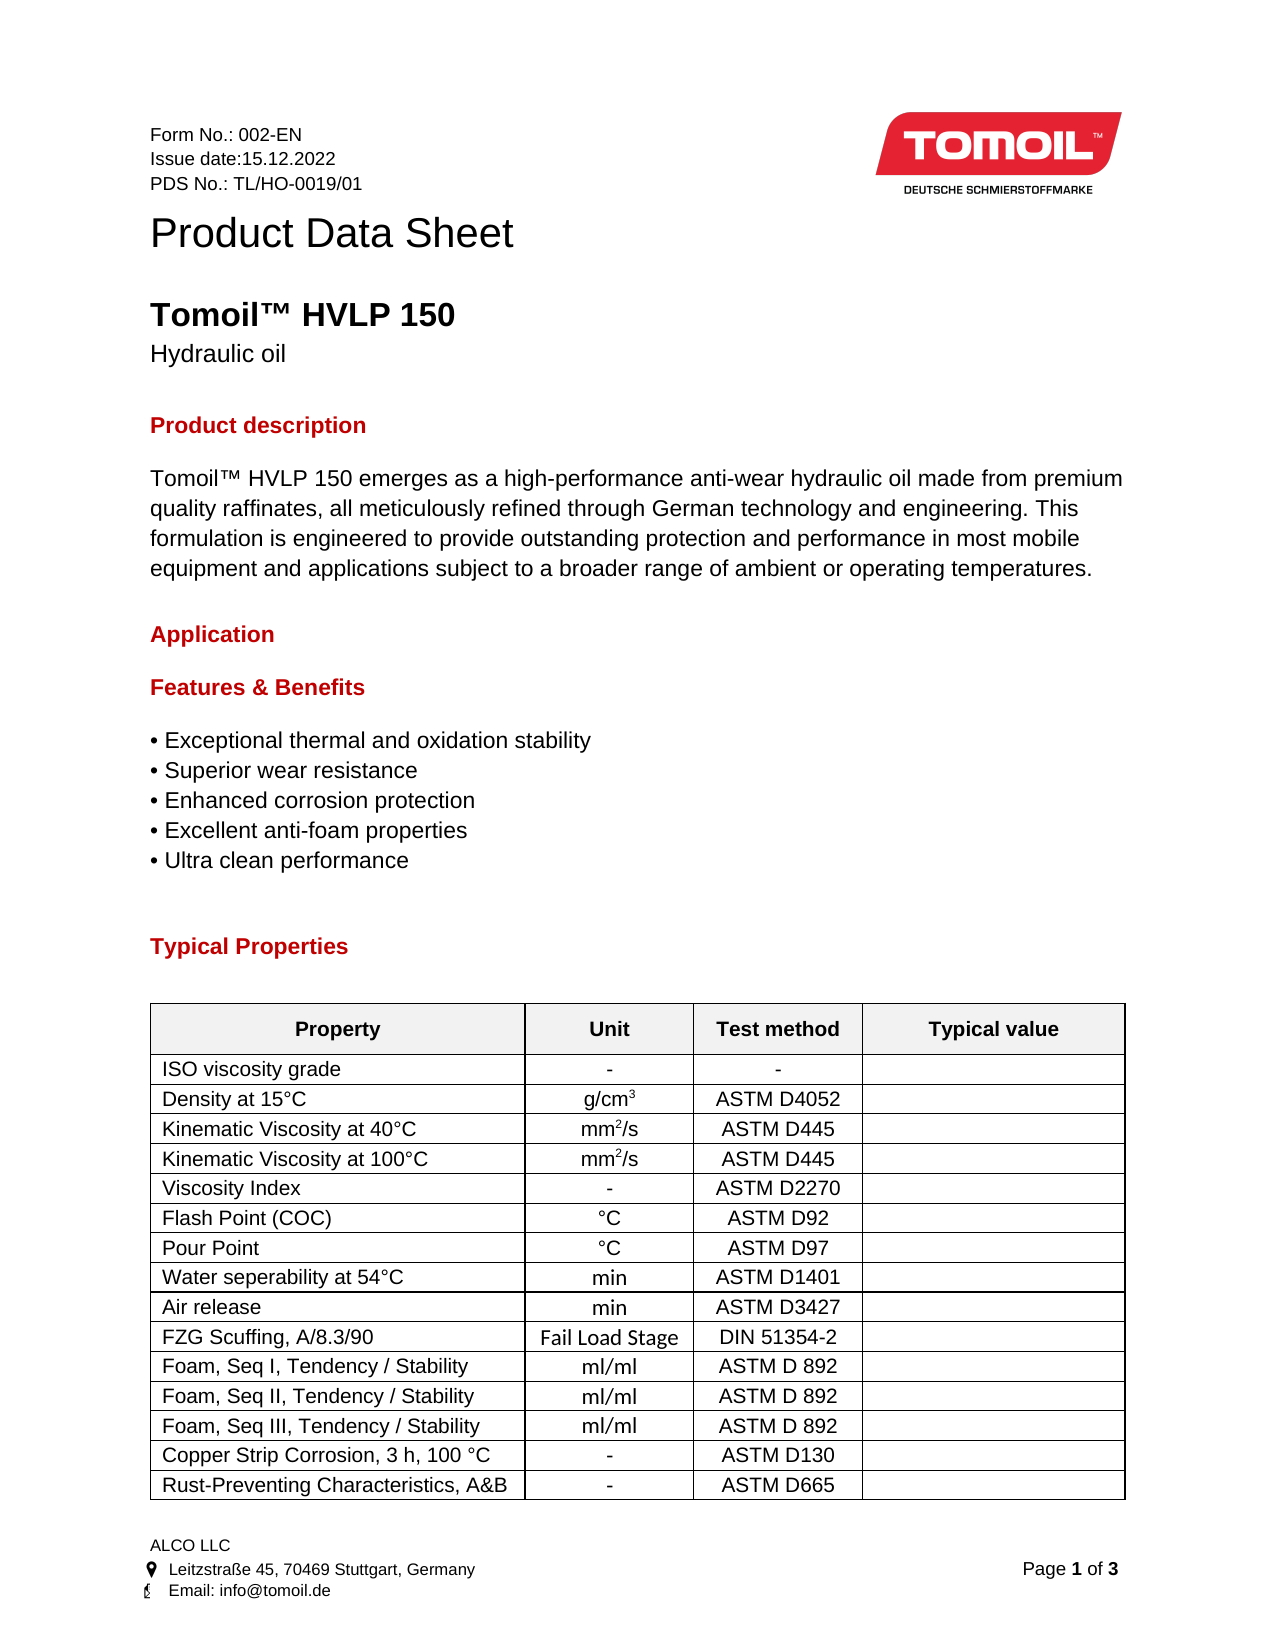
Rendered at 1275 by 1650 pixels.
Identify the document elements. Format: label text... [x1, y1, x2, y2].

table_cell ASTM D445 [694, 1114, 862, 1143]
table_cell ASTM D 892 [694, 1411, 862, 1440]
table_cell min [526, 1263, 693, 1291]
table_cell [863, 1471, 1124, 1499]
text Features & Benefits [150, 674, 1125, 700]
table_cell ASTM D665 [694, 1471, 862, 1499]
table_cell Viscosity Index [151, 1174, 524, 1202]
text Product description [150, 412, 1125, 438]
text Tomoil™ HVLP 150 emerges as a high-performance anti-wear hydraulic oil made from premium quality raffinates, all meticulously refined through German technology and engineering. This formulation is engineered to provide outstanding protection and performance in most mobile equipment and applications subject to a broader range of ambient or operating temperatures. [150, 464, 1125, 581]
table_cell Pour Point [151, 1233, 524, 1262]
table_cell [863, 1263, 1124, 1291]
text Product Data Sheet [150, 209, 1125, 257]
table_cell ASTM D 892 [694, 1352, 862, 1381]
table_cell ASTM D 892 [694, 1382, 862, 1410]
text Application [150, 621, 1125, 648]
table_header Property [151, 1004, 524, 1054]
table_cell ASTM D92 [694, 1204, 862, 1232]
text Typical Properties [150, 933, 1125, 959]
table_cell [863, 1441, 1124, 1469]
table_cell Foam, Seq I, Tendency / Stability [151, 1352, 524, 1381]
table_cell ISO viscosity grade [151, 1055, 524, 1084]
table_cell mm2/s [526, 1114, 693, 1143]
table_header Typical value [863, 1004, 1124, 1054]
table_cell ml/ml [526, 1382, 693, 1410]
table_cell min [526, 1293, 693, 1321]
table_cell °C [526, 1233, 693, 1262]
table_cell [863, 1293, 1124, 1321]
table_cell ASTM D2270 [694, 1174, 862, 1202]
table_cell [863, 1204, 1124, 1232]
table_cell [863, 1144, 1124, 1173]
table_cell [863, 1352, 1124, 1381]
picture [141, 1558, 163, 1599]
table_cell [863, 1382, 1124, 1410]
table_cell mm2/s [526, 1144, 693, 1173]
text Tomoil™ HVLP 150 [150, 295, 1125, 333]
table_cell Foam, Seq III, Tendency / Stability [151, 1411, 524, 1440]
table_cell [863, 1085, 1124, 1113]
table_cell ASTM D97 [694, 1233, 862, 1262]
table_cell Flash Point (COC) [151, 1204, 524, 1232]
table_cell [863, 1174, 1124, 1202]
table_cell - [526, 1441, 693, 1469]
table_cell Density at 15°C [151, 1085, 524, 1113]
table_cell ASTM D3427 [694, 1293, 862, 1321]
table_cell - [526, 1471, 693, 1499]
table_cell g/cm3 [526, 1085, 693, 1113]
table_cell Kinematic Viscosity at 40°C [151, 1114, 524, 1143]
table_cell - [694, 1055, 862, 1084]
table_cell Rust-Preventing Characteristics, A&B [151, 1471, 524, 1499]
table_cell DIN 51354-2 [694, 1322, 862, 1351]
table_cell Kinematic Viscosity at 100°C [151, 1144, 524, 1173]
table_cell [863, 1114, 1124, 1143]
table_header Test method [694, 1004, 862, 1054]
table_cell [863, 1055, 1124, 1084]
table_cell ml/ml [526, 1411, 693, 1440]
table_cell - [526, 1055, 693, 1084]
table_cell Air release [151, 1293, 524, 1321]
table_cell FZG Scuffing, A/8.3/90 [151, 1322, 524, 1351]
table_cell ASTM D130 [694, 1441, 862, 1469]
table_cell Copper Strip Corrosion, 3 h, 100 °C [151, 1441, 524, 1469]
text Hydraulic oil [150, 339, 1125, 368]
table_cell [863, 1233, 1124, 1262]
table_cell °C [526, 1204, 693, 1232]
text • Exceptional thermal and oxidation stability • Superior wear resistance • Enhanced corrosion protection • Excellent anti-foam properties • Ultra clean performance [150, 727, 1125, 874]
table_cell Foam, Seq II, Tendency / Stability [151, 1382, 524, 1410]
table_cell - [526, 1174, 693, 1202]
picture [871, 73, 1125, 209]
table_cell [863, 1411, 1124, 1440]
table_cell ASTM D1401 [694, 1263, 862, 1291]
table_cell Water seperability at 54°C [151, 1263, 524, 1291]
table_cell ml/ml [526, 1352, 693, 1381]
table_cell ASTM D445 [694, 1144, 862, 1173]
table_cell Fail Load Stage [526, 1322, 693, 1351]
table_header Unit [526, 1004, 693, 1054]
table_cell [863, 1322, 1124, 1351]
table_cell ASTM D4052 [694, 1085, 862, 1113]
